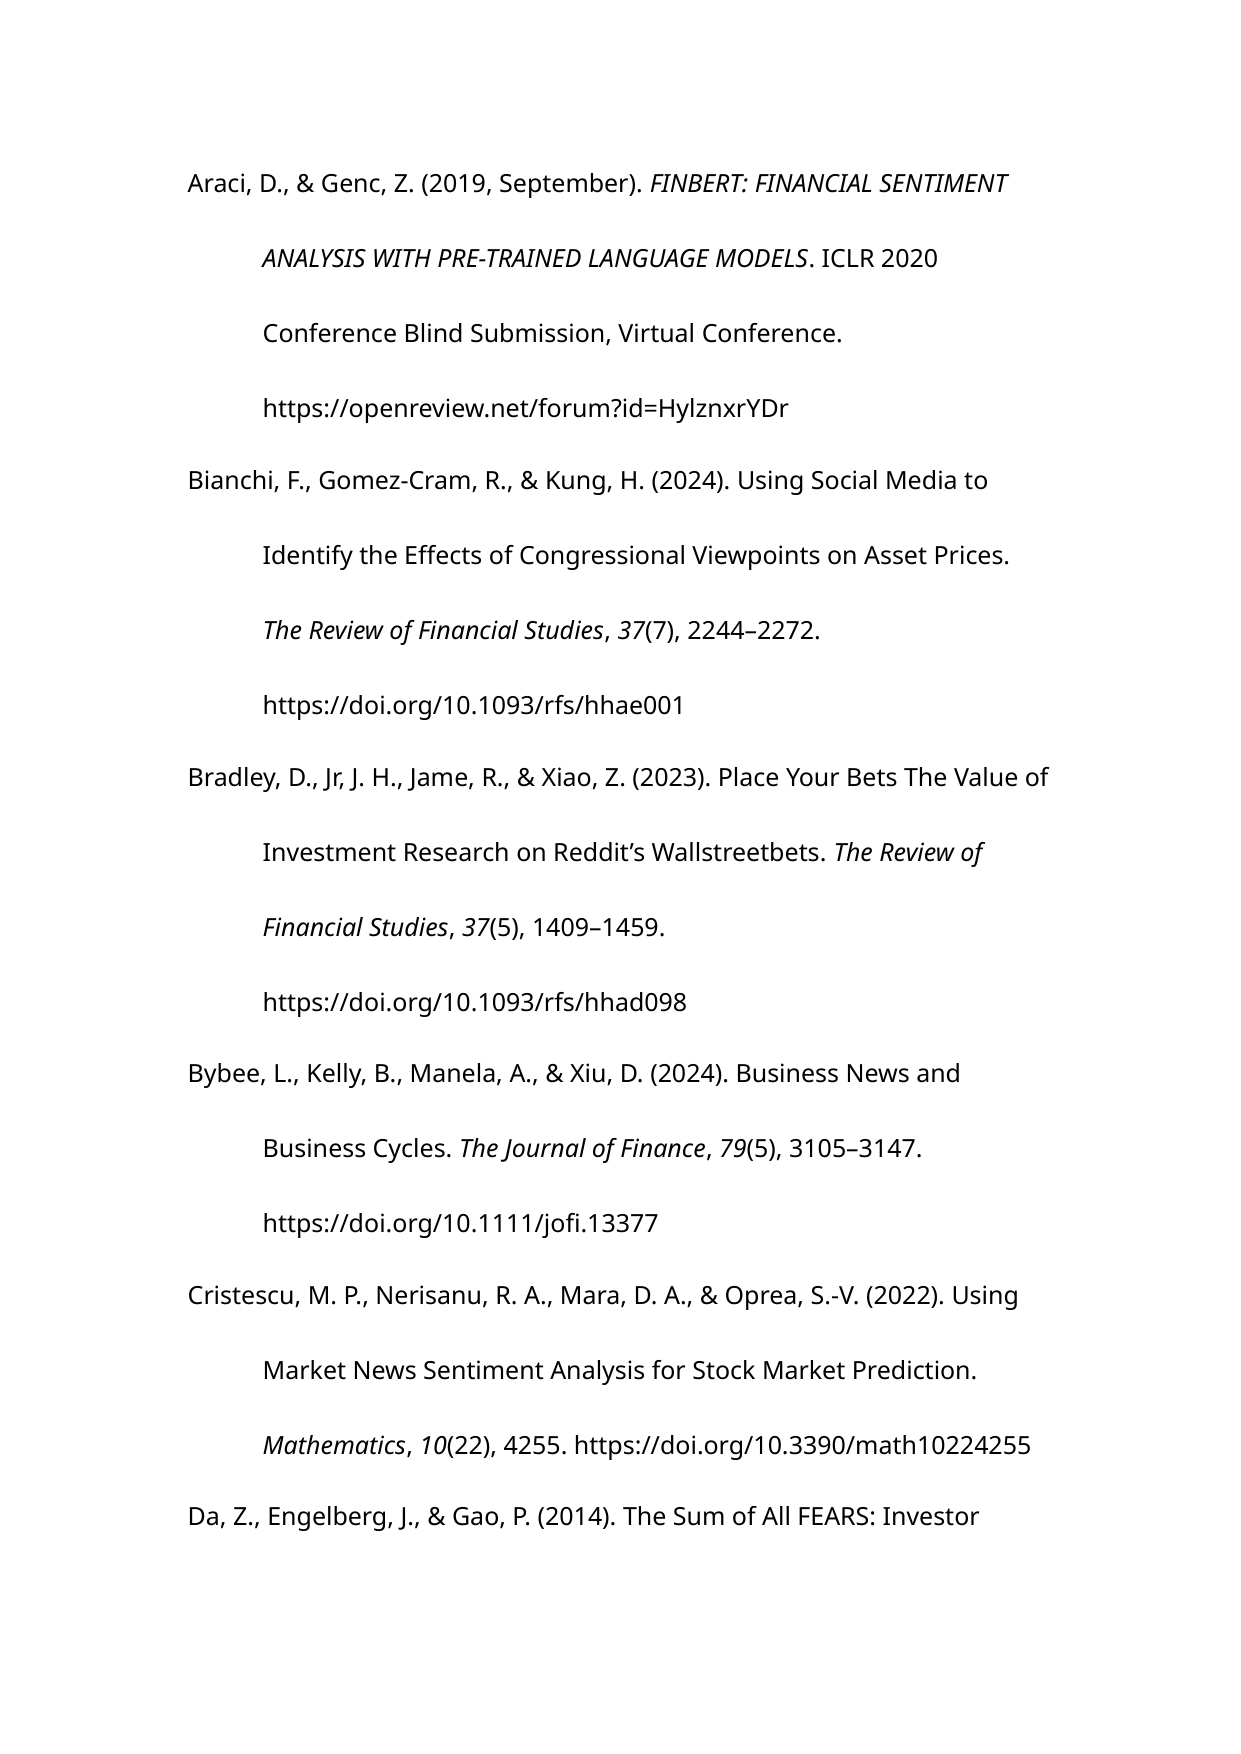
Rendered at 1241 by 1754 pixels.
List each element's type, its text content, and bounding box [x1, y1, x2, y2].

text Bybee, L., Kelly, B., Manela, A., & Xiu, D. (2024). Business News and Business Cycles. The Journal of Finance, 79(5), 3105–3147. https://doi.org/10.1111/jofi.13377 [187, 1054, 1053, 1242]
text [187, 1497, 1053, 1535]
text Bradley, D., Jr, J. H., Jame, R., & Xiao, Z. (2023). Place Your Bets The Value of Investment Research on Reddit’s Wallstreetbets. The Review of Financial Studies, 37(5), 1409–1459. https://doi.org/10.1093/rfs/hhad098 [187, 758, 1053, 1020]
text Araci, D., & Genc, Z. (2019, September). FINBERT: FINANCIAL SENTIMENT ANALYSIS WITH PRE-TRAINED LANGUAGE MODELS. ICLR 2020 Conference Blind Submission, Virtual Conference. https://openreview.net/forum?id=HylznxrYDr [187, 164, 1053, 427]
text Cristescu, M. P., Nerisanu, R. A., Mara, D. A., & Oprea, S.-V. (2022). Using Market News Sentiment Analysis for Stock Market Prediction. Mathematics, 10(22), 4255. https://doi.org/10.3390/math10224255 [187, 1276, 1053, 1463]
text Bianchi, F., Gomez-Cram, R., & Kung, H. (2024). Using Social Media to Identify the Effects of Congressional Viewpoints on Asset Prices. The Review of Financial Studies, 37(7), 2244–2272. https://doi.org/10.1093/rfs/hhae001 [187, 461, 1053, 723]
